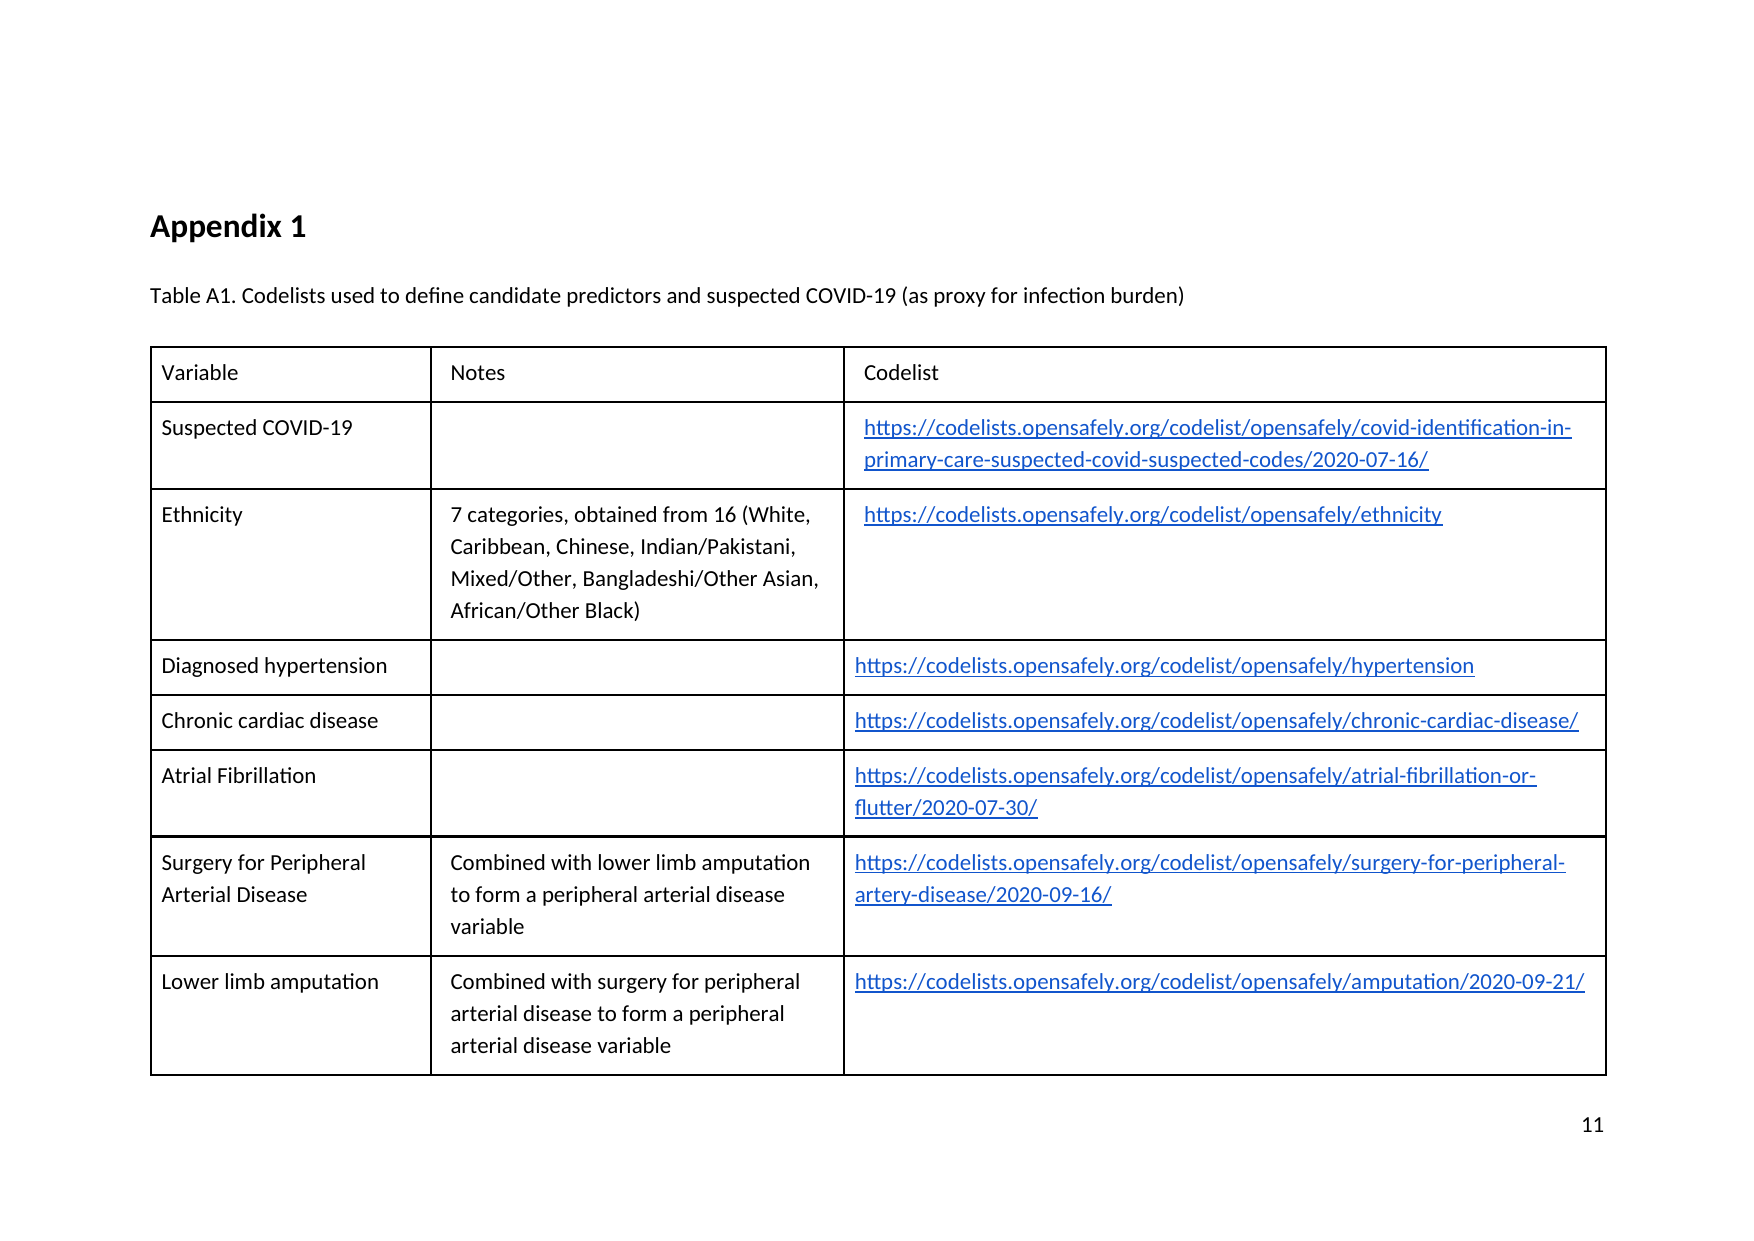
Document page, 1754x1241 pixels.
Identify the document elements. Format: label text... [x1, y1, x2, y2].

table_cell Chronic cardiac disease [152, 696, 430, 748]
table_cell Combined with surgery for peripheral arterial disease to form a peripheral arterial disease variable [432, 957, 843, 1074]
table_cell https://codelists.opensafely.org/codelist/opensafely/atrial-fibrillation-or-flutter/2020-07-30/ [845, 751, 1605, 835]
table_header Codelist [845, 348, 1605, 401]
table_cell https://codelists.opensafely.org/codelist/opensafely/surgery-for-peripheral-artery-disease/2020-09-16/ [845, 838, 1605, 954]
table_header Notes [432, 348, 843, 401]
table_cell Diagnosed hypertension [152, 641, 430, 694]
table_cell Combined with lower limb amputation to form a peripheral arterial disease variable [432, 838, 843, 954]
table_cell 7 categories, obtained from 16 (White, Caribbean, Chinese, Indian/Pakistani, Mixed/Other, Bangladeshi/Other Asian, African/Other Black) [432, 490, 843, 639]
table_cell https://codelists.opensafely.org/codelist/opensafely/chronic-cardiac-disease/ [845, 696, 1605, 748]
table_cell [432, 641, 843, 694]
table_cell Ethnicity [152, 490, 430, 639]
table_cell Suspected COVID-19 [152, 403, 430, 487]
subtitle Appendix 1 [150, 205, 1604, 246]
table_cell [432, 403, 843, 487]
table_cell https://codelists.opensafely.org/codelist/opensafely/hypertension [845, 641, 1605, 694]
text Table A1. Codelists used to define candidate predictors and suspected COVID-19 (as proxy for infection burden) [150, 281, 1604, 309]
table_cell [432, 751, 843, 835]
table_cell https://codelists.opensafely.org/codelist/opensafely/ethnicity [845, 490, 1605, 639]
table_cell [432, 696, 843, 748]
table_cell https://codelists.opensafely.org/codelist/opensafely/amputation/2020-09-21/ [845, 957, 1605, 1074]
table_cell Atrial Fibrillation [152, 751, 430, 835]
table_header Variable [152, 348, 430, 401]
table_cell Surgery for Peripheral Arterial Disease [152, 838, 430, 954]
table_cell https://codelists.opensafely.org/codelist/opensafely/covid-identification-in-primary-care-suspected-covid-suspected-codes/2020-07-16/ [845, 403, 1605, 487]
table_cell Lower limb amputation [152, 957, 430, 1074]
